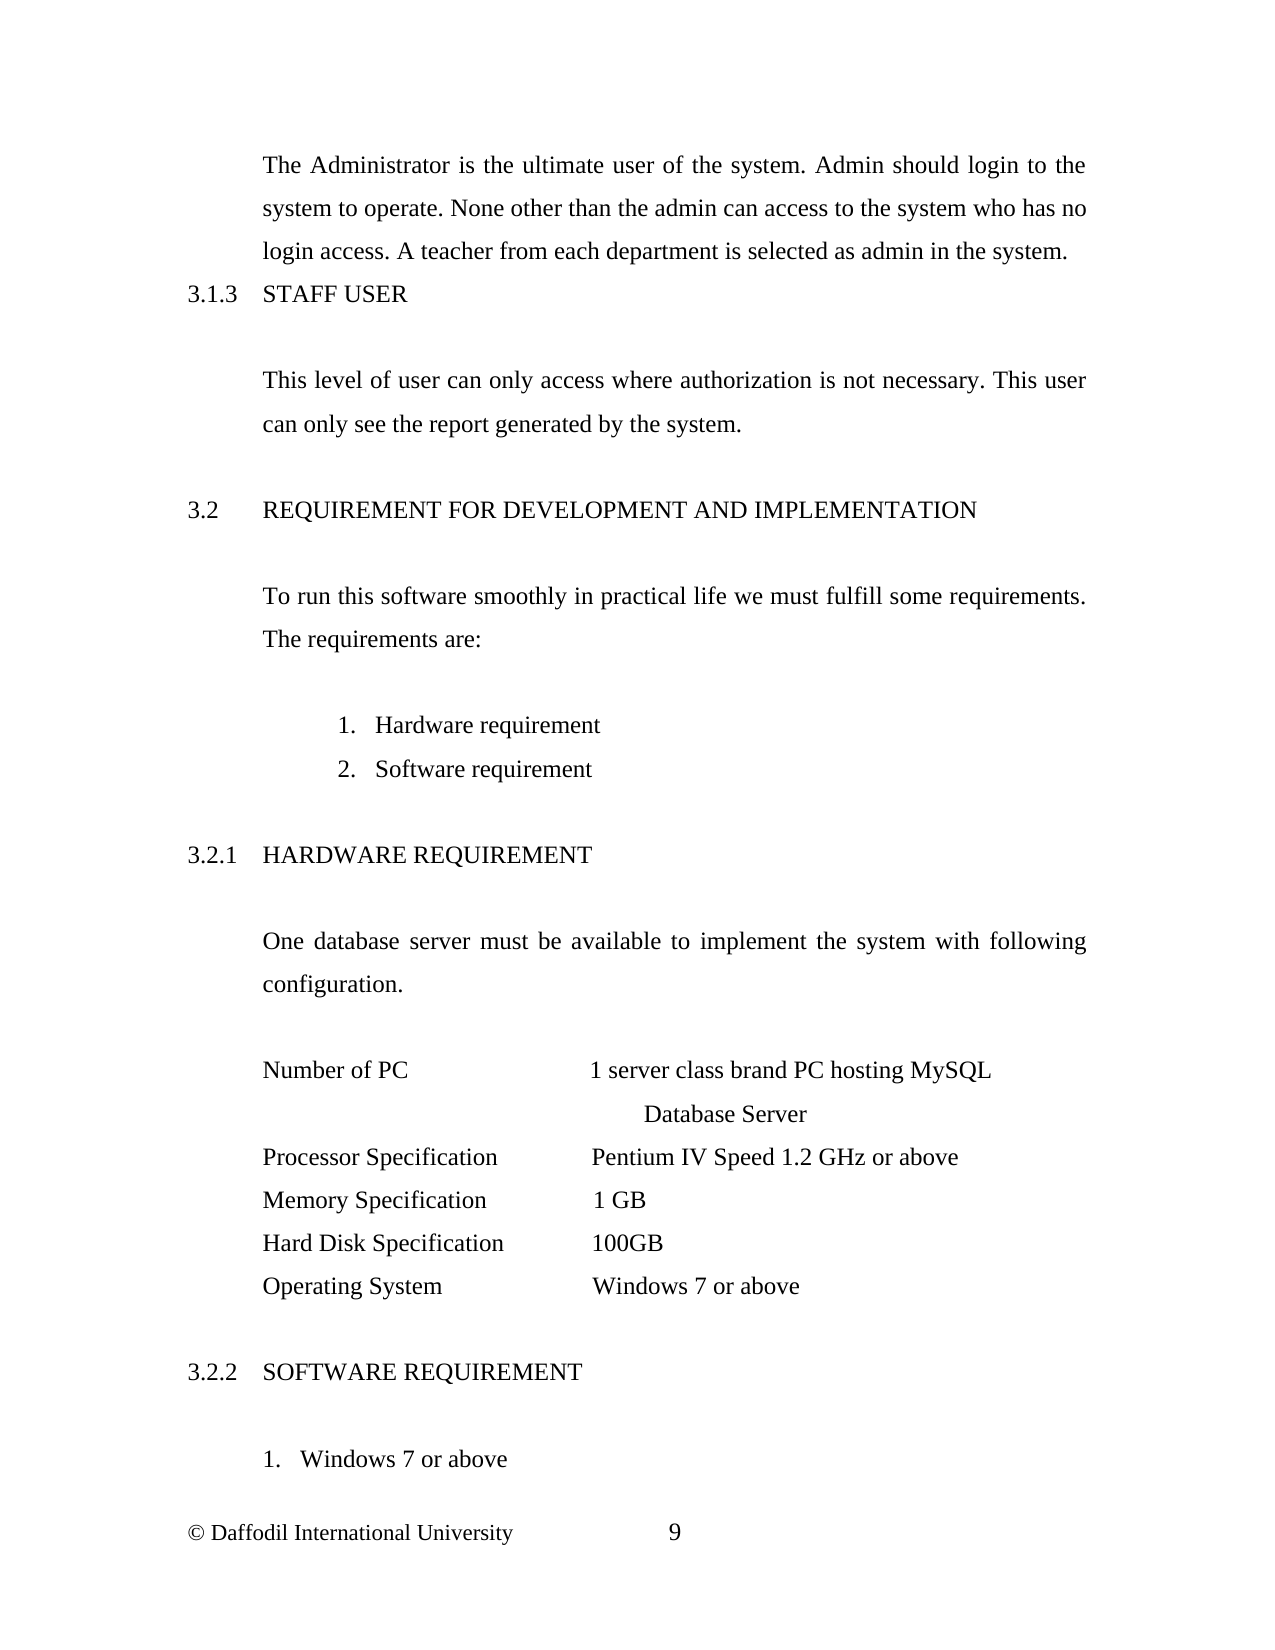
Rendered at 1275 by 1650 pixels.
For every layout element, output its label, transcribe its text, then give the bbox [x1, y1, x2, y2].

text Operating System Windows 7 or above [262, 1271, 1087, 1300]
text This level of user can only access where authorization is not necessary. This user can only see the report generated by the system. [262, 366, 1087, 437]
list Software requirement [337, 754, 1087, 782]
text 3.2 REQUIREMENT FOR DEVELOPMENT AND IMPLEMENTATION [187, 495, 1087, 524]
text Number of PC 1 server class brand PC hosting MySQL [262, 1056, 1087, 1084]
text Processor Specification Pentium IV Speed 1.2 GHz or above [262, 1142, 1087, 1171]
text One database server must be available to implement the system with following configuration. [262, 926, 1087, 998]
text Hard Disk Specification 100GB [262, 1228, 1087, 1257]
text To run this software smoothly in practical life we must fulfill some requirements. The requirements are: [262, 581, 1087, 653]
list Windows 7 or above [262, 1444, 1087, 1472]
text 3.2.2 SOFTWARE REQUIREMENT [187, 1357, 1087, 1386]
text Database Server [262, 1099, 1087, 1127]
text 3.1.3 STAFF USER [187, 279, 1087, 308]
list Hardware requirement [337, 711, 1087, 739]
text Memory Specification 1 GB [262, 1185, 1087, 1214]
text The Administrator is the ultimate user of the system. Admin should login to the system to operate. None other than the admin can access to the system who has no login access. A teacher from each department is selected as admin in the system. [262, 150, 1087, 265]
text 3.2.1 HARDWARE REQUIREMENT [187, 840, 1087, 869]
